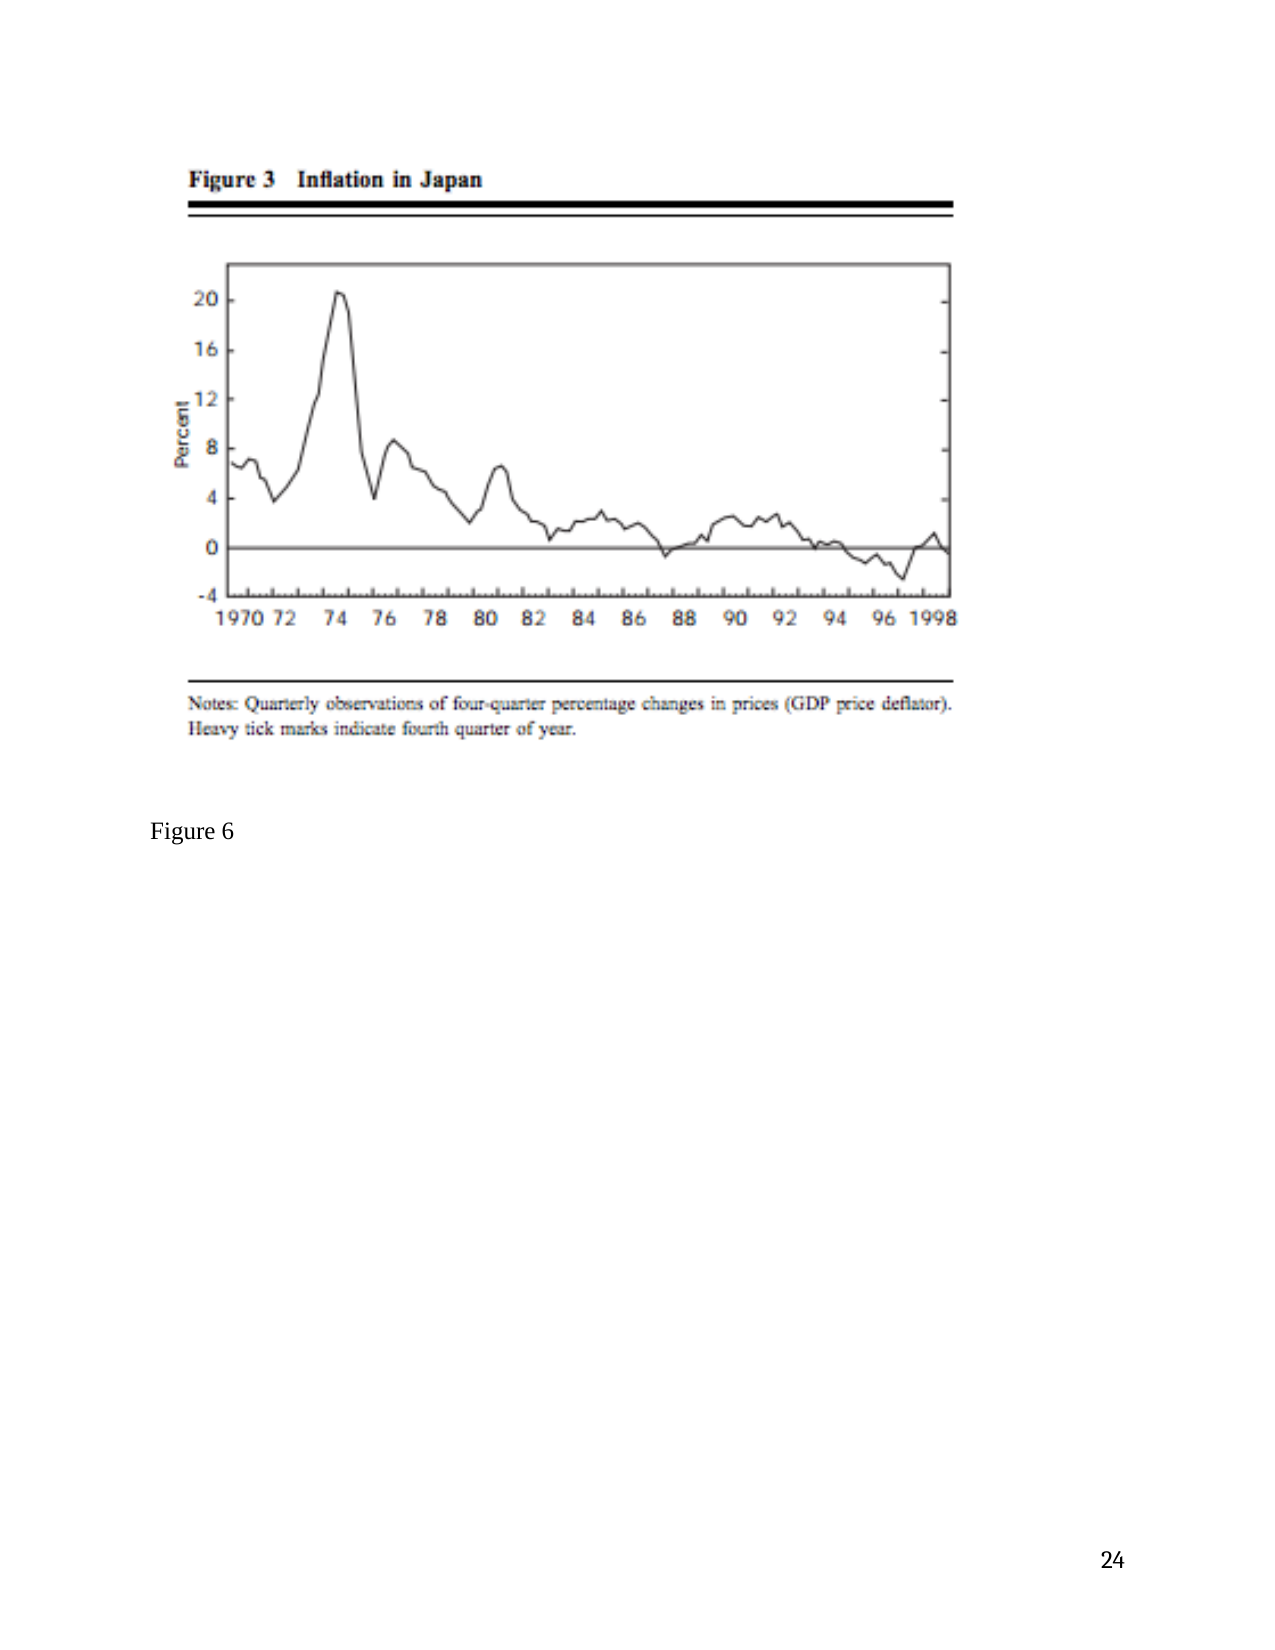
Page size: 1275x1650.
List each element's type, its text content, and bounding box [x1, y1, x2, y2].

picture [150, 150, 995, 788]
text Figure 6 [150, 816, 1125, 845]
